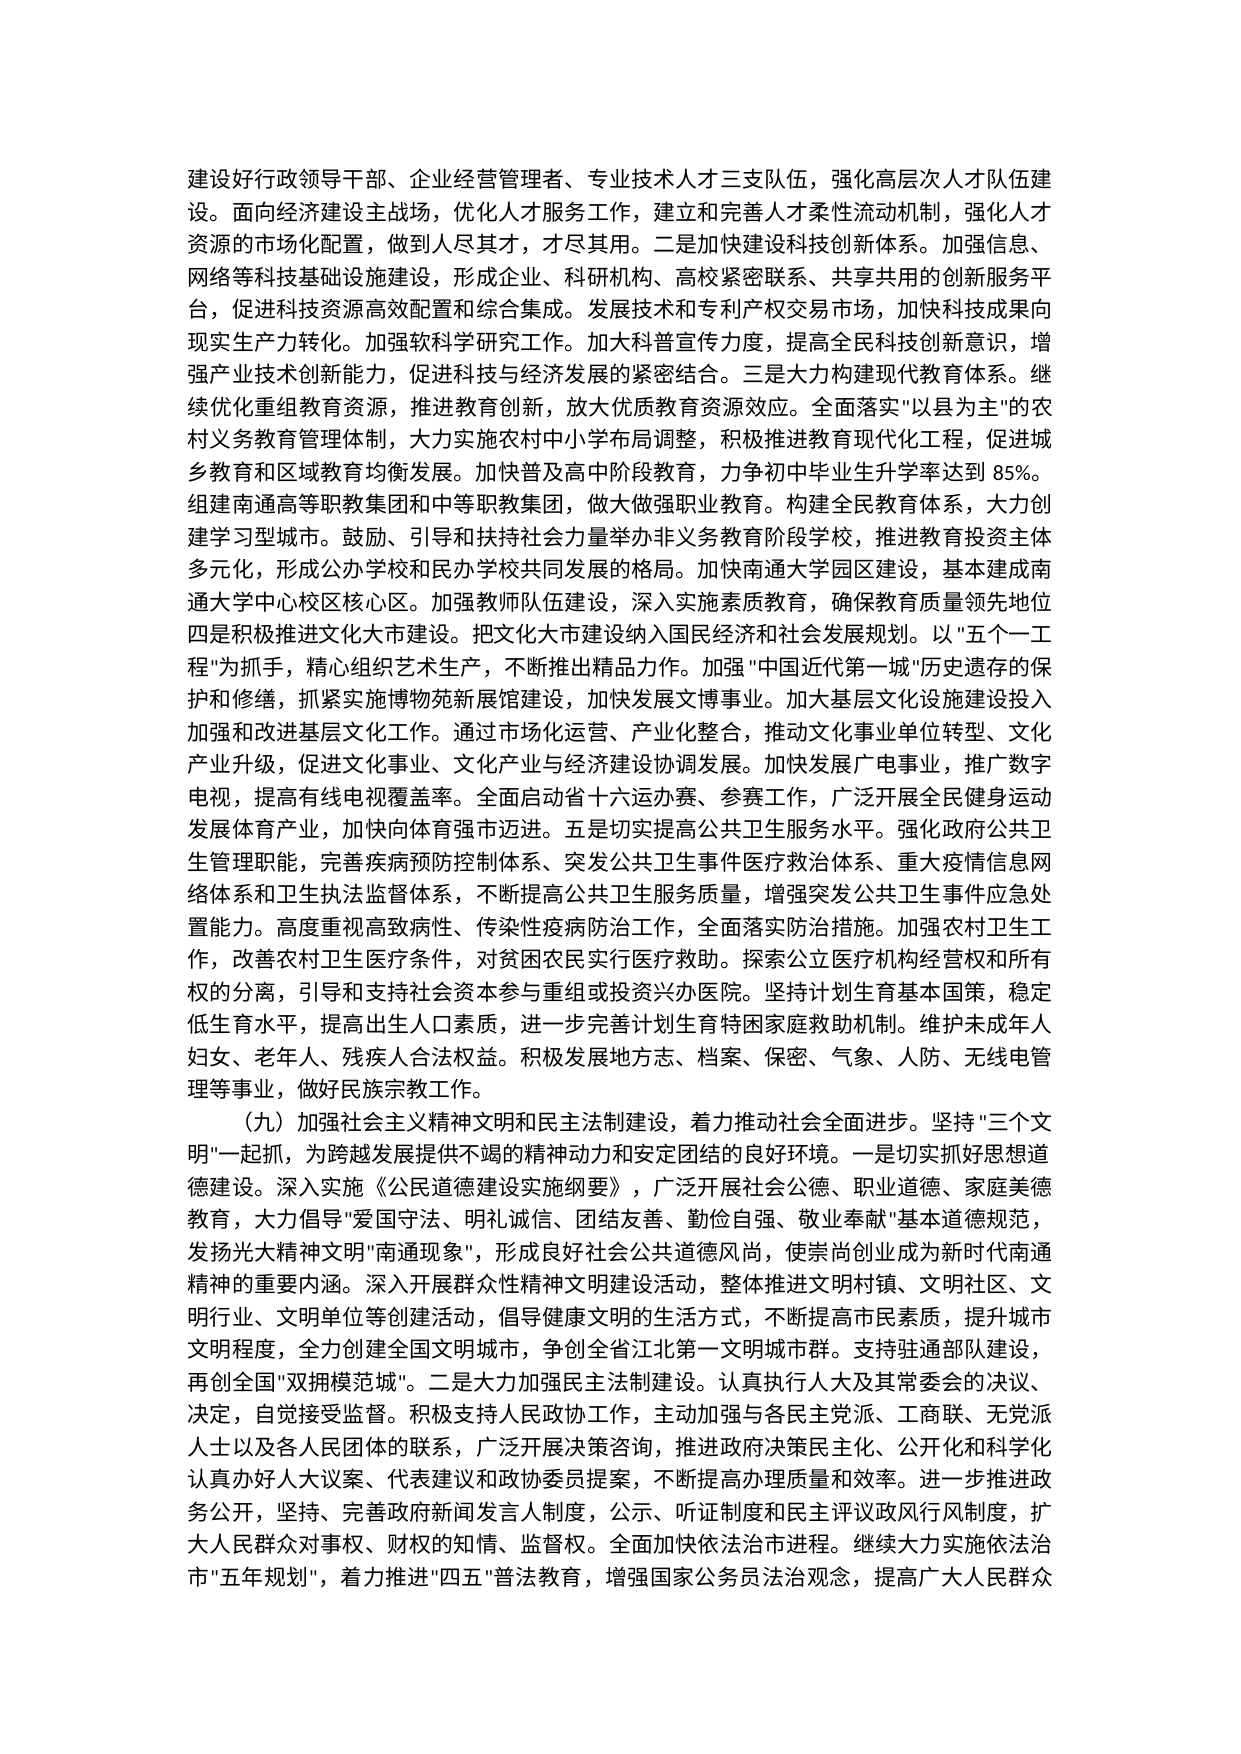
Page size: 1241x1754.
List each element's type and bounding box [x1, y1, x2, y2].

text [187, 1104, 1053, 1592]
text [187, 162, 1053, 1104]
